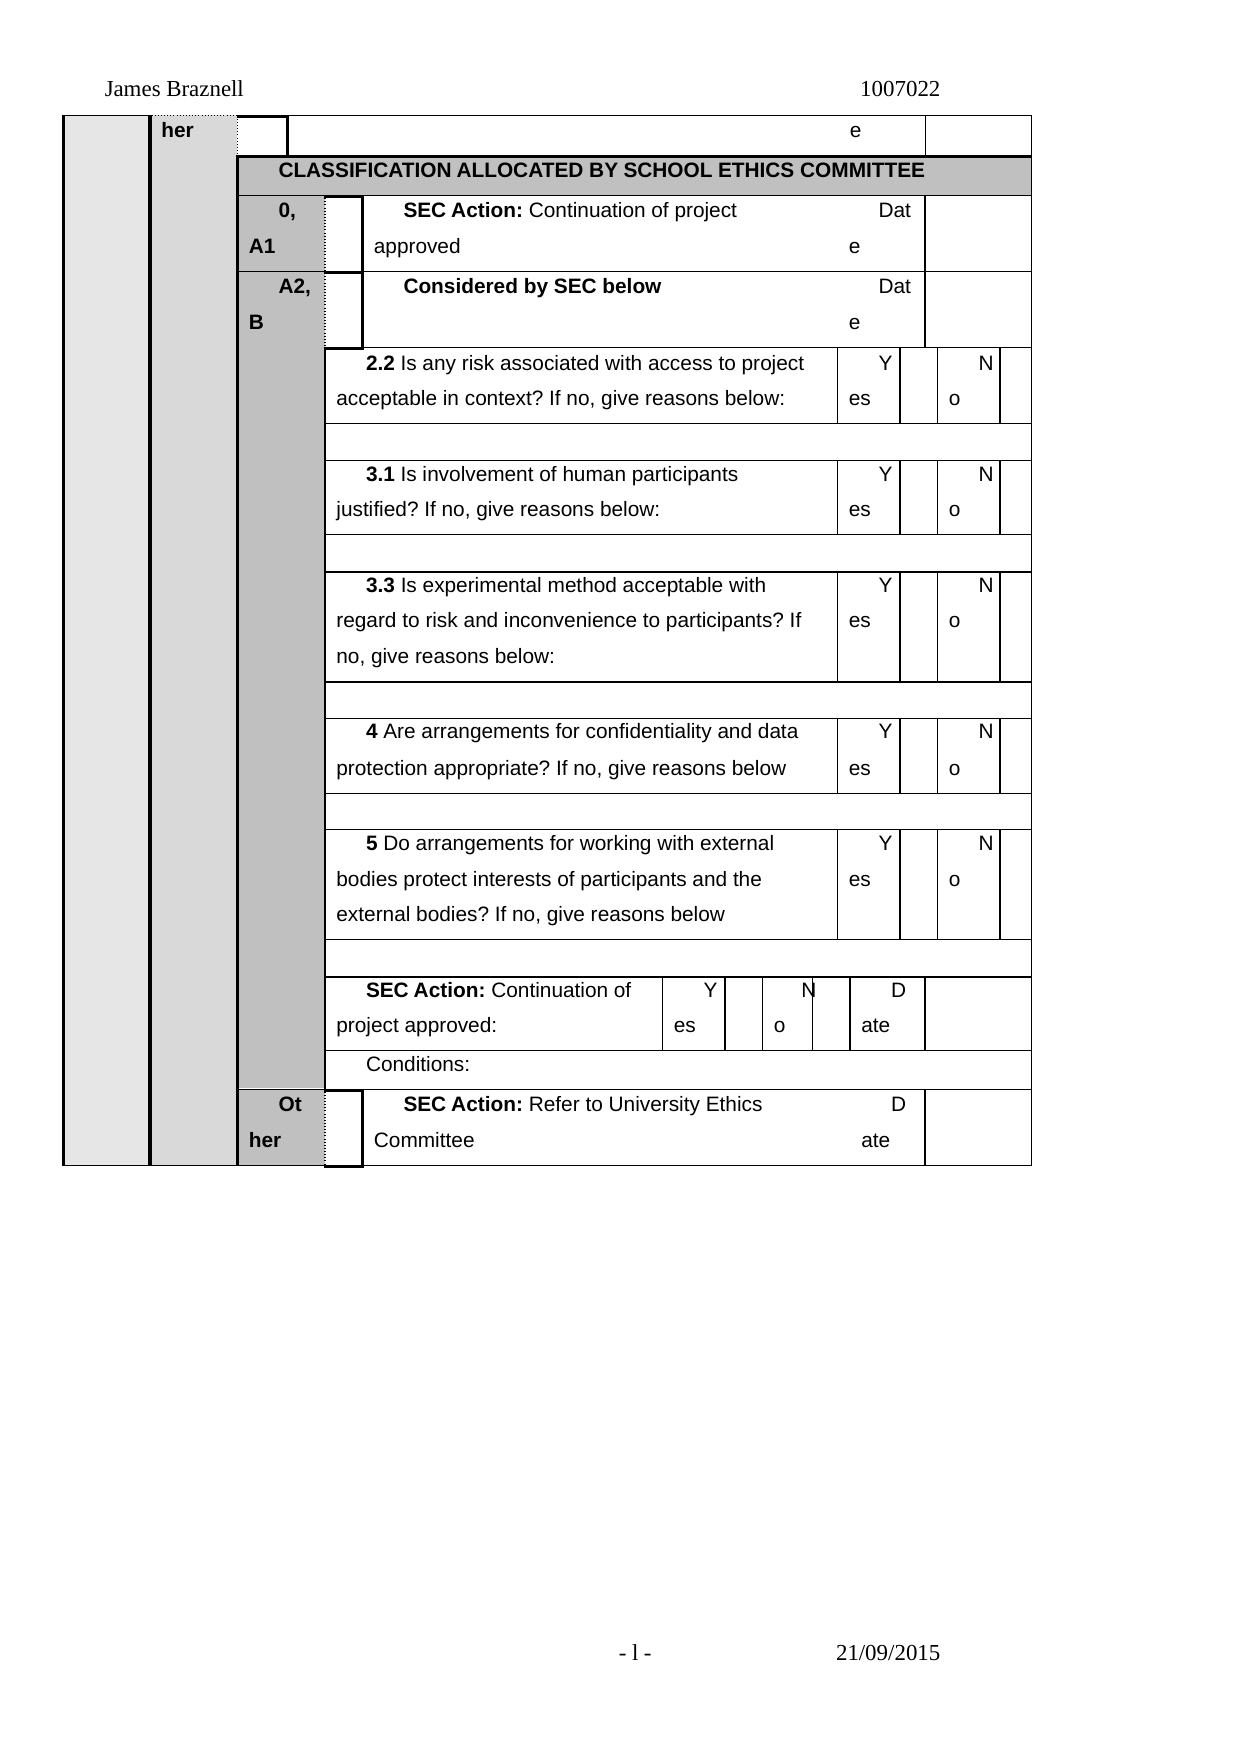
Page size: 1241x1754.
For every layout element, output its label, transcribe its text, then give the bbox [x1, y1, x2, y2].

table_cell Considered by SEC below [364, 272, 837, 347]
table_cell Other [239, 1090, 325, 1165]
table_cell [1001, 830, 1031, 939]
table_cell Yes [838, 348, 899, 423]
table_cell [326, 424, 1031, 460]
table_cell [813, 978, 849, 1050]
table_cell SEC Action: Continuation of project approved [364, 196, 837, 271]
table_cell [289, 116, 838, 155]
table_cell [926, 1090, 1031, 1165]
table_cell [901, 719, 937, 792]
table_cell No [938, 348, 999, 423]
table_cell SEC Action: Continuation of project approved: [326, 978, 662, 1050]
table_cell 3.1 Is involvement of human participants justified? If no, give reasons below: [326, 461, 837, 534]
table_cell [326, 535, 1031, 571]
table_cell A2, B [239, 272, 325, 1088]
table_cell Yes [838, 461, 899, 534]
table_cell [926, 116, 1031, 155]
table_cell 5 Do arrangements for working with external bodies protect interests of participants and the external bodies? If no, give reasons below [326, 830, 837, 939]
table_cell Date [838, 272, 924, 347]
table_cell [926, 196, 1031, 271]
table_cell [325, 198, 361, 271]
table_cell [1001, 348, 1031, 423]
table_cell Yes [838, 573, 899, 681]
table_cell [326, 794, 1031, 829]
table_cell Date [838, 196, 924, 271]
table_cell [238, 118, 286, 155]
table_cell Yes [838, 719, 899, 792]
table_cell [901, 348, 937, 423]
table_cell [1001, 719, 1031, 792]
table_cell 4 Are arrangements for confidentiality and data protection appropriate? If no, give reasons below [326, 719, 837, 792]
table_cell [901, 573, 937, 681]
table_cell [901, 461, 937, 534]
table_cell SEC Action: Refer to University Ethics Committee [364, 1090, 850, 1165]
table_cell No [938, 461, 999, 534]
table_cell Date [850, 1090, 924, 1165]
table_cell [326, 940, 1031, 976]
table_cell Date [838, 116, 925, 155]
table_cell 2.2 Is any risk associated with access to project acceptable in context? If no, give reasons below: [326, 348, 837, 423]
table_cell No [763, 978, 812, 1050]
table_cell Conditions: [326, 1051, 1031, 1088]
table_cell No [938, 573, 999, 681]
table_cell [326, 683, 1031, 718]
table_cell [1001, 573, 1031, 681]
table_cell [926, 272, 1031, 347]
table_cell 3.3 Is experimental method acceptable with regard to risk and inconvenience to participants? If no, give reasons below: [326, 573, 837, 681]
table_cell [1001, 461, 1031, 534]
table_cell [325, 274, 361, 347]
table_cell Yes [838, 830, 899, 939]
table_cell [926, 978, 1031, 1050]
table_cell [325, 1092, 361, 1165]
table_cell Other [152, 115, 237, 1165]
table_cell [901, 830, 937, 939]
table_cell Date [851, 978, 924, 1050]
table_cell No [938, 719, 999, 792]
table_cell CLASSIFICATION ALLOCATED BY SCHOOL ETHICS COMMITTEE [239, 158, 1031, 195]
table_cell [726, 978, 762, 1050]
table_cell 0, A1 [239, 196, 325, 271]
table_cell No [938, 830, 999, 939]
table_cell Yes [663, 978, 724, 1050]
